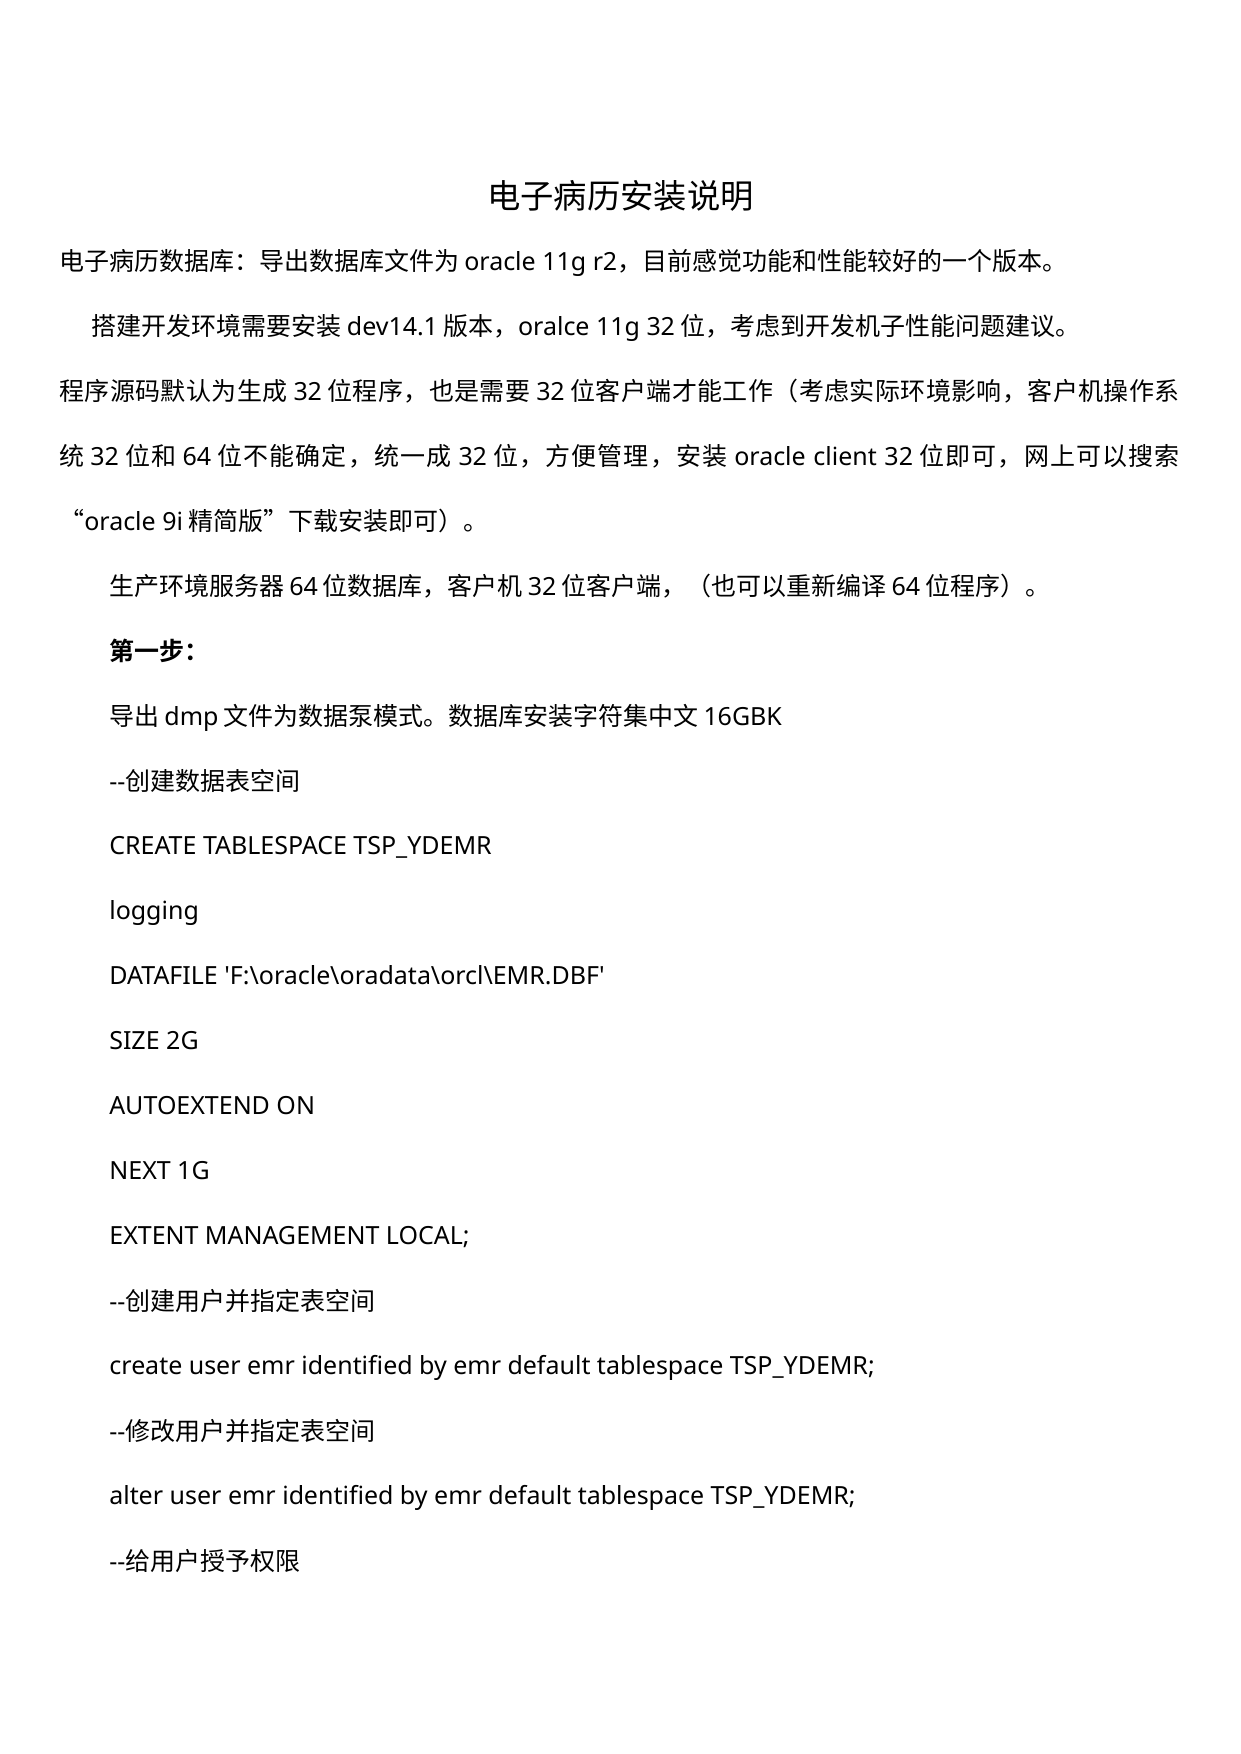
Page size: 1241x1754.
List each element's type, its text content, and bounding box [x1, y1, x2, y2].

text SIZE 2G [59, 1007, 1181, 1072]
text create user emr identified by emr default tablespace TSP_YDEMR; [59, 1332, 1181, 1397]
text --给用户授予权限 [59, 1527, 1181, 1592]
text EXTENT MANAGEMENT LOCAL; [59, 1202, 1181, 1267]
text CREATE TABLESPACE TSP_YDEMR [59, 812, 1181, 877]
text 电子病历安装说明 [59, 162, 1181, 227]
text AUTOEXTEND ON [59, 1072, 1181, 1137]
text 程序源码默认为生成32位程序，也是需要32位客户端才能工作（考虑实际环境影响，客户机操作系统32位和64位不能确定，统一成32位，方便管理，安装oracle client 32位即可，网上可以搜索“oracle 9i精简版”下载安装即可）。 [59, 357, 1181, 552]
text 搭建开发环境需要安装dev14.1版本，oralce 11g 32位，考虑到开发机子性能问题建议。 [59, 292, 1181, 357]
text 导出dmp文件为数据泵模式。数据库安装字符集中文16GBK [59, 682, 1181, 747]
text logging [59, 877, 1181, 942]
text 第一步： [59, 617, 1181, 682]
text --修改用户并指定表空间 [59, 1397, 1181, 1462]
text --创建用户并指定表空间 [59, 1267, 1181, 1332]
text --创建数据表空间 [59, 747, 1181, 812]
text NEXT 1G [59, 1137, 1181, 1202]
text alter user emr identified by emr default tablespace TSP_YDEMR; [59, 1462, 1181, 1527]
text 电子病历数据库：导出数据库文件为oracle 11g r2，目前感觉功能和性能较好的一个版本。 [59, 227, 1181, 292]
text DATAFILE 'F:\oracle\oradata\orcl\EMR.DBF' [59, 942, 1181, 1007]
text 生产环境服务器64位数据库，客户机32位客户端，（也可以重新编译64位程序）。 [59, 552, 1181, 617]
